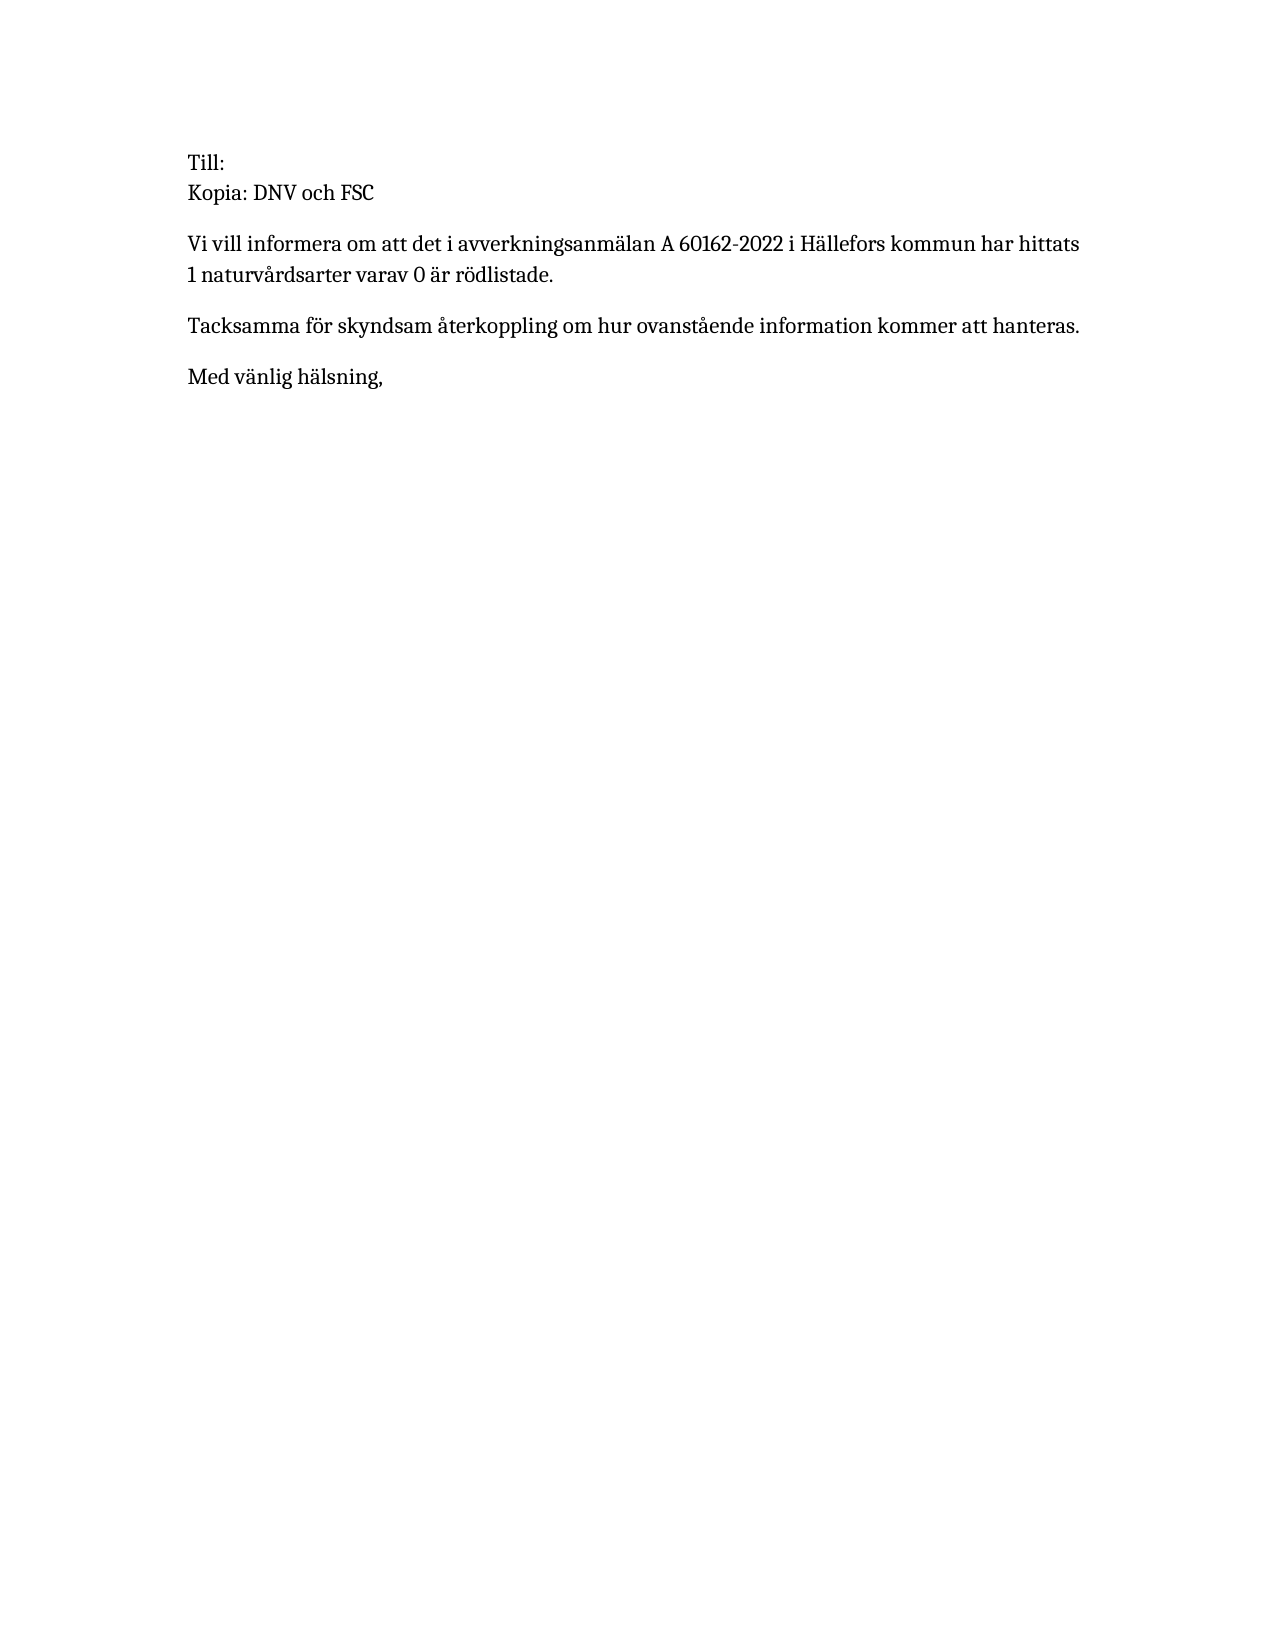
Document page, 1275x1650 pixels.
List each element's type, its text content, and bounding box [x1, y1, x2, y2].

text Med vänlig hälsning, [187, 363, 1087, 420]
text Vi vill informera om att det i avverkningsanmälan A 60162-2022 i Hällefors kommun har hittats 1 naturvårdsarter varav 0 är rödlistade. [187, 231, 1087, 288]
text Tacksamma för skyndsam återkoppling om hur ovanstående information kommer att hanteras. [187, 312, 1087, 339]
text Till: Kopia: DNV och FSC [187, 150, 1087, 207]
